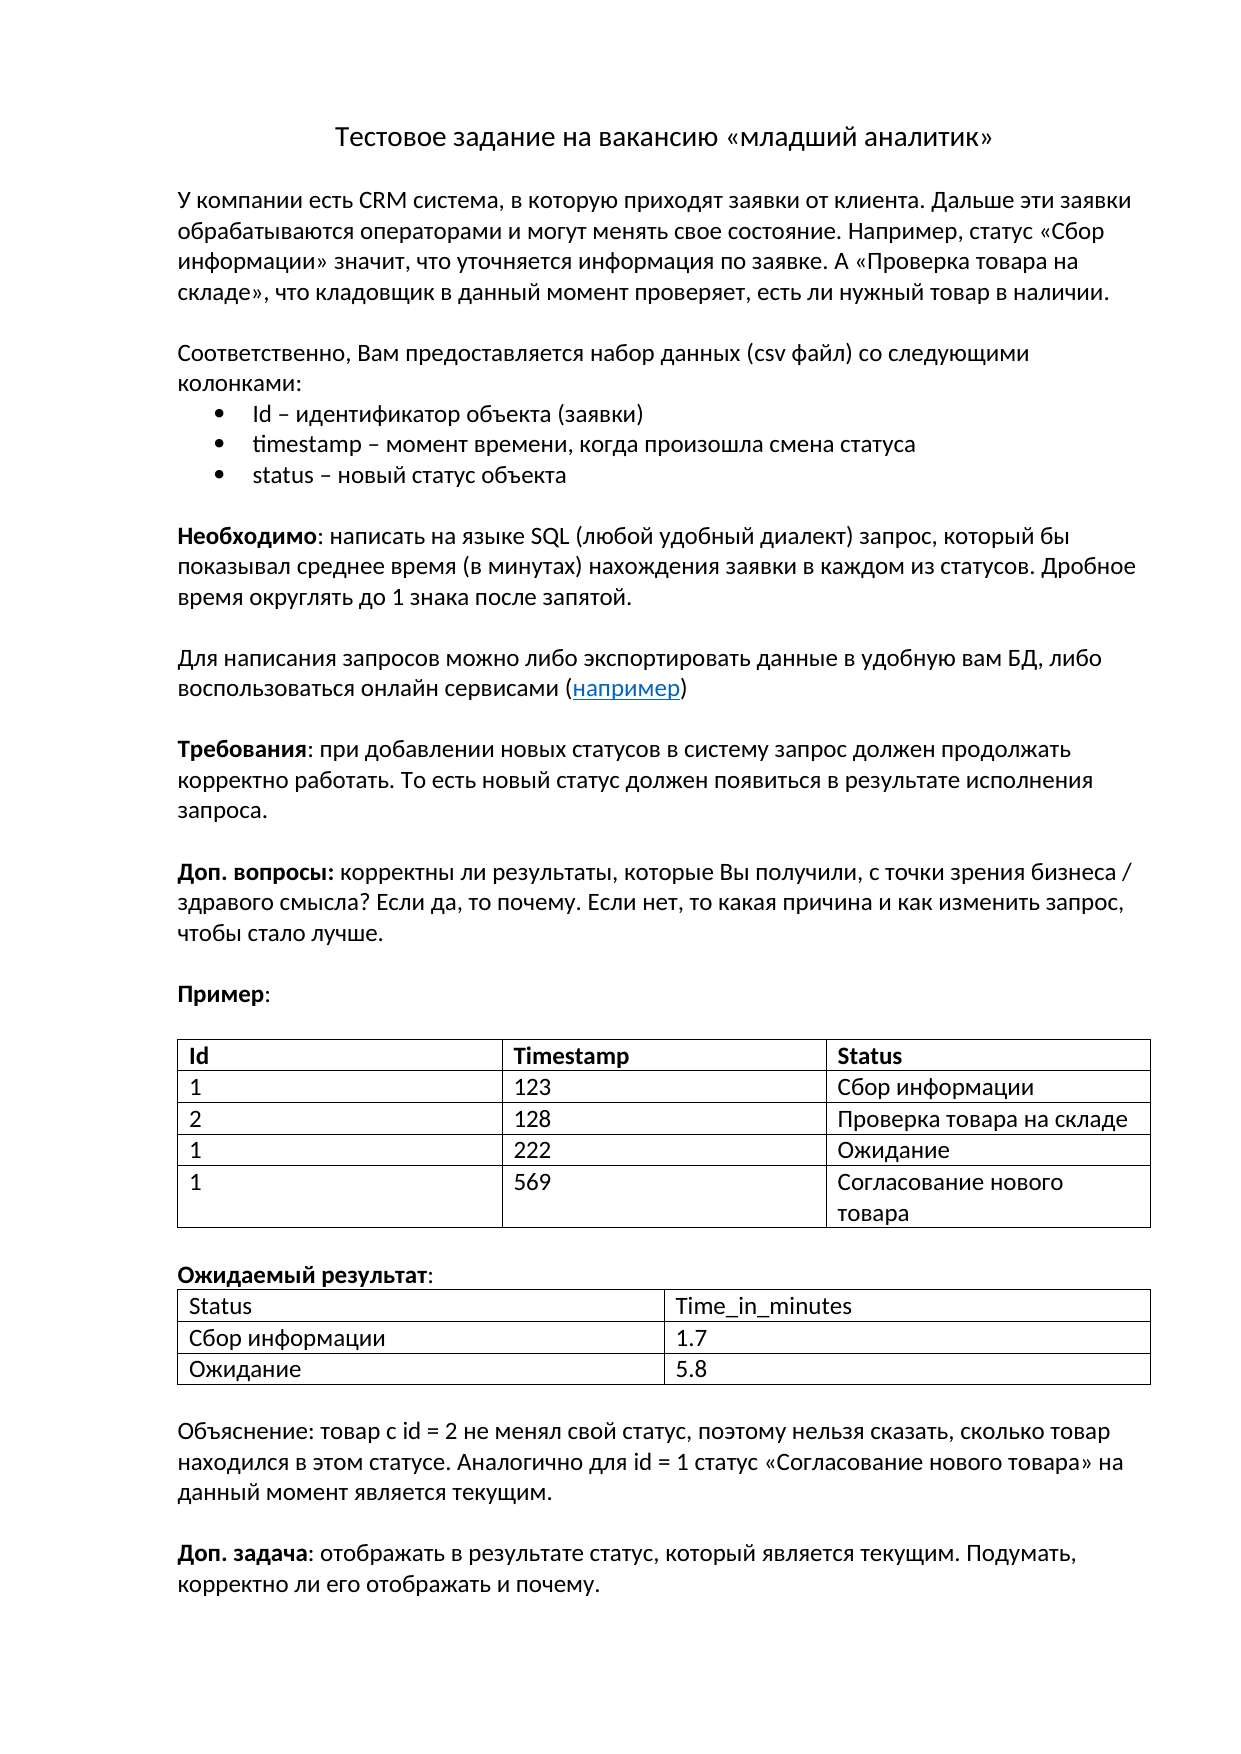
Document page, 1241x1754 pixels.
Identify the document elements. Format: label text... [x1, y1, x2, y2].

table_header Time_in_minutes [665, 1290, 1150, 1321]
table_header Id [178, 1040, 502, 1070]
table_cell Ожидание [827, 1135, 1150, 1165]
table_cell 1.7 [665, 1322, 1150, 1352]
table_header Status [178, 1290, 664, 1321]
table_cell 128 [503, 1103, 826, 1133]
text Доп. вопросы: корректны ли результаты, которые Вы получили, с точки зрения бизнеса / здравого смысла? Если да, то почему. Если нет, то какая причина и как изменить запрос, чтобы стало лучше. [177, 856, 1152, 947]
table_cell 222 [503, 1135, 826, 1165]
text Объяснение: товар с id = 2 не менял свой статус, поэтому нельзя сказать, сколько товар находился в этом статусе. Аналогично для id = 1 статус «Согласование нового товара» на данный момент является текущим. [177, 1416, 1152, 1507]
table_header Status [827, 1040, 1150, 1070]
text Соответственно, Вам предоставляется набор данных (csv файл) со следующими колонками: [177, 337, 1152, 398]
table_cell Сбор информации [827, 1071, 1150, 1102]
table_cell 1 [178, 1166, 502, 1227]
table_header Timestamp [503, 1040, 826, 1070]
text Тестовое задание на вакансию «младший аналитик» [177, 118, 1152, 154]
table_cell Согласование нового товара [827, 1166, 1150, 1227]
table_cell Сбор информации [178, 1322, 664, 1352]
table_cell Проверка товара на складе [827, 1103, 1150, 1133]
list status – новый статус объекта [215, 459, 1152, 489]
text Для написания запросов можно либо экспортировать данные в удобную вам БД, либо воспользоваться онлайн сервисами (например) [177, 642, 1152, 703]
text Пример: [177, 978, 1152, 1008]
list timestamp – момент времени, когда произошла смена статуса [215, 428, 1152, 459]
table_cell Ожидание [178, 1354, 664, 1384]
table_cell 5.8 [665, 1354, 1150, 1384]
table_cell 569 [503, 1166, 826, 1227]
text Доп. задача: отображать в результате статус, который является текущим. Подумать, корректно ли его отображать и почему. [177, 1538, 1152, 1599]
text Необходимо: написать на языке SQL (любой удобный диалект) запрос, который бы показывал среднее время (в минутах) нахождения заявки в каждом из статусов. Дробное время округлять до 1 знака после запятой. [177, 520, 1152, 612]
table_cell 1 [178, 1135, 502, 1165]
table_cell 1 [178, 1071, 502, 1102]
table_cell 123 [503, 1071, 826, 1102]
text Ожидаемый результат: [177, 1259, 1152, 1289]
text Требования: при добавлении новых статусов в систему запрос должен продолжать корректно работать. То есть новый статус должен появиться в результате исполнения запроса. [177, 734, 1152, 825]
text У компании есть CRM система, в которую приходят заявки от клиента. Дальше эти заявки обрабатываются операторами и могут менять свое состояние. Например, статус «Сбор информации» значит, что уточняется информация по заявке. А «Проверка товара на складе», что кладовщик в данный момент проверяет, есть ли нужный товар в наличии. [177, 184, 1152, 306]
list Id – идентификатор объекта (заявки) [215, 398, 1152, 428]
table_cell 2 [178, 1103, 502, 1133]
